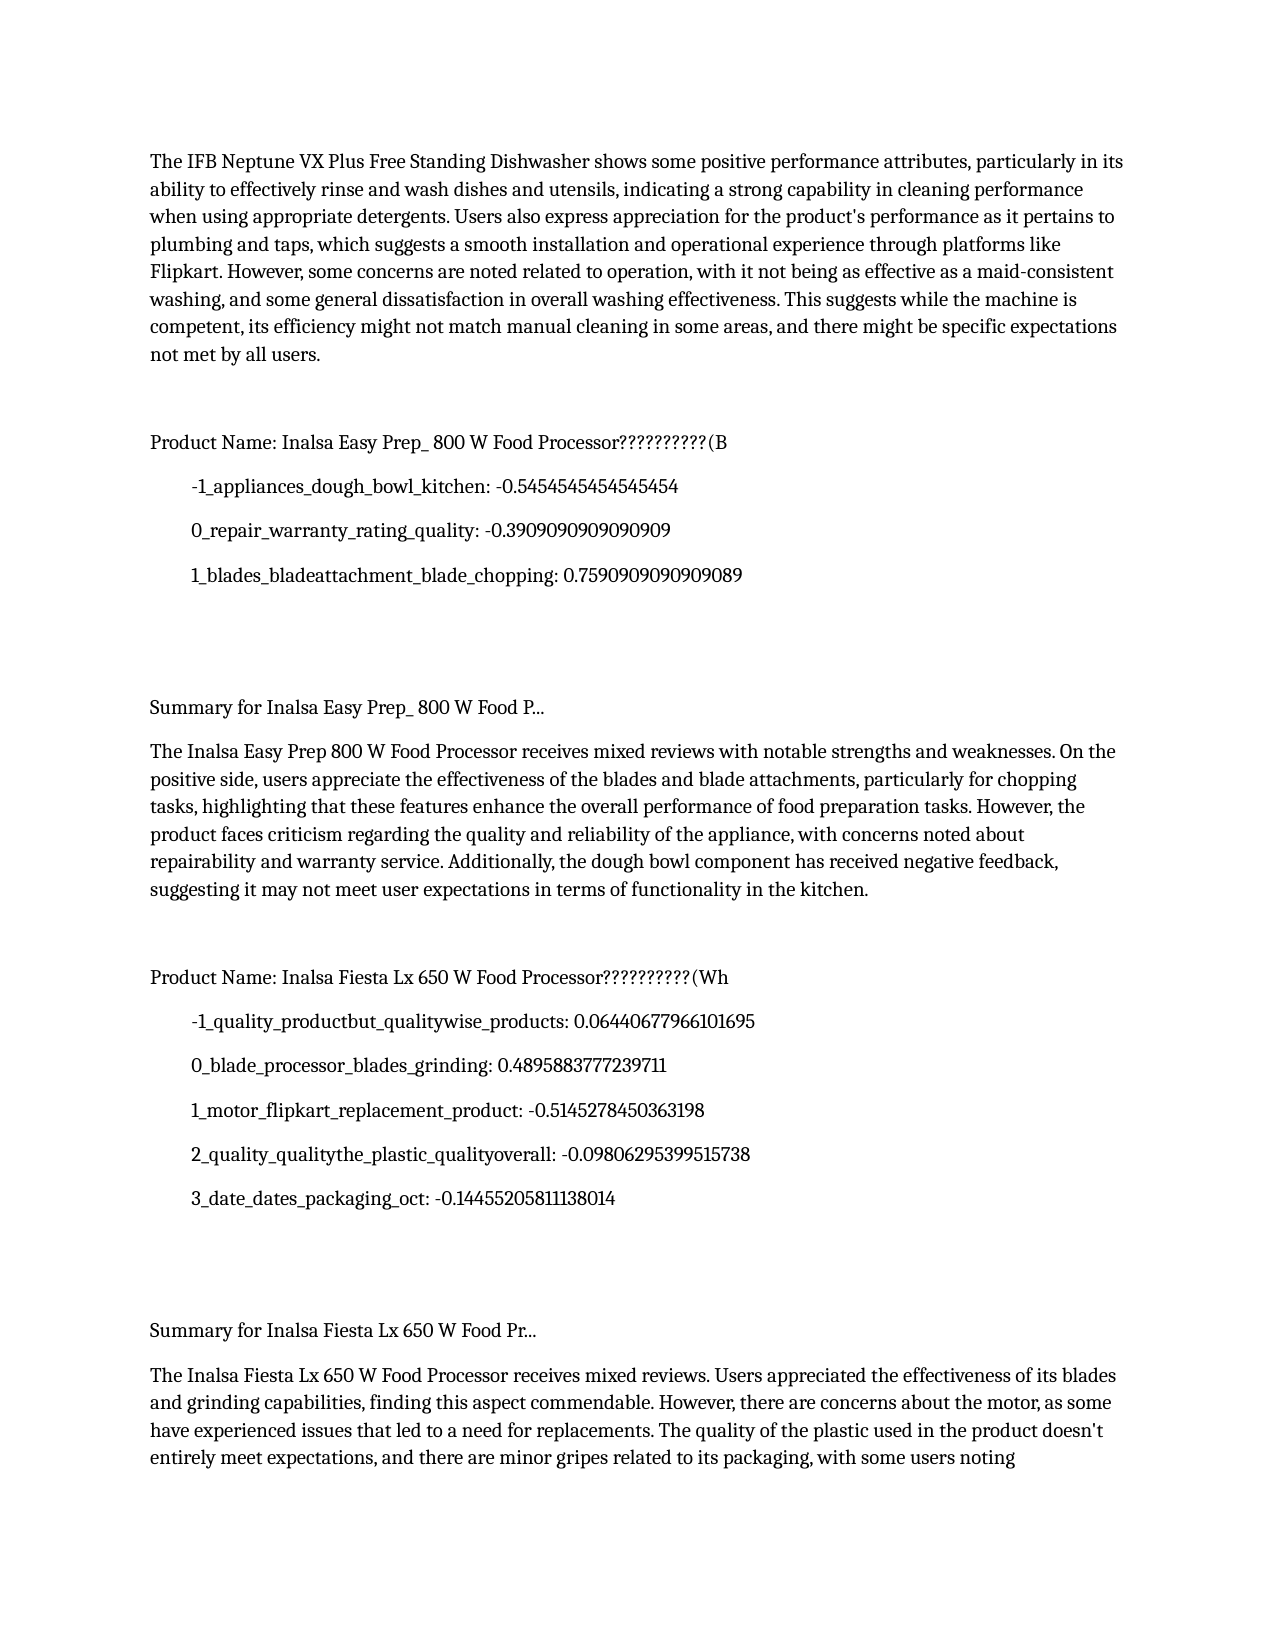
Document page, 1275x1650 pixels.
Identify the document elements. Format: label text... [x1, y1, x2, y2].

text -1_quality_productbut_qualitywise_products: 0.06440677966101695 [150, 1010, 1125, 1034]
text -1_appliances_dough_bowl_kitchen: -0.5454545454545454 [150, 475, 1125, 499]
text 0_repair_warranty_rating_quality: -0.3909090909090909 [150, 519, 1125, 543]
text 1_motor_flipkart_replacement_product: -0.5145278450363198 [150, 1098, 1125, 1122]
text Summary for Inalsa Easy Prep_ 800 W Food P... [150, 696, 1125, 720]
text 2_quality_qualitythe_plastic_qualityoverall: -0.09806295399515738 [150, 1142, 1125, 1166]
text 1_blades_bladeattachment_blade_chopping: 0.7590909090909089 [150, 563, 1125, 587]
text 3_date_dates_packaging_oct: -0.14455205811138014 [150, 1187, 1125, 1211]
text The IFB Neptune VX Plus Free Standing Dishwasher shows some positive performance attributes, particularly in its ability to effectively rinse and wash dishes and utensils, indicating a strong capability in cleaning performance when using appropriate detergents. Users also express appreciation for the product's performance as it pertains to plumbing and taps, which suggests a smooth installation and operational experience through platforms like Flipkart. However, some concerns are noted related to operation, with it not being as effective as a maid-consistent washing, and some general dissatisfaction in overall washing effectiveness. This suggests while the machine is competent, its efficiency might not match manual cleaning in some areas, and there might be specific expectations not met by all users. [150, 150, 1125, 366]
text Product Name: Inalsa Easy Prep_ 800 W Food Processor??????????(B [150, 431, 1125, 455]
text 0_blade_processor_blades_grinding: 0.4895883777239711 [150, 1054, 1125, 1078]
text Summary for Inalsa Fiesta Lx 650 W Food Pr... [150, 1319, 1125, 1343]
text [150, 1363, 1125, 1470]
text The Inalsa Easy Prep 800 W Food Processor receives mixed reviews with notable strengths and weaknesses. On the positive side, users appreciate the effectiveness of the blades and blade attachments, particularly for chopping tasks, highlighting that these features enhance the overall performance of food preparation tasks. However, the product faces criticism regarding the quality and reliability of the appliance, with concerns noted about repairability and warranty service. Additionally, the dough bowl component has received negative feedback, suggesting it may not meet user expectations in terms of functionality in the kitchen. [150, 740, 1125, 901]
text Product Name: Inalsa Fiesta Lx 650 W Food Processor??????????(Wh [150, 966, 1125, 990]
